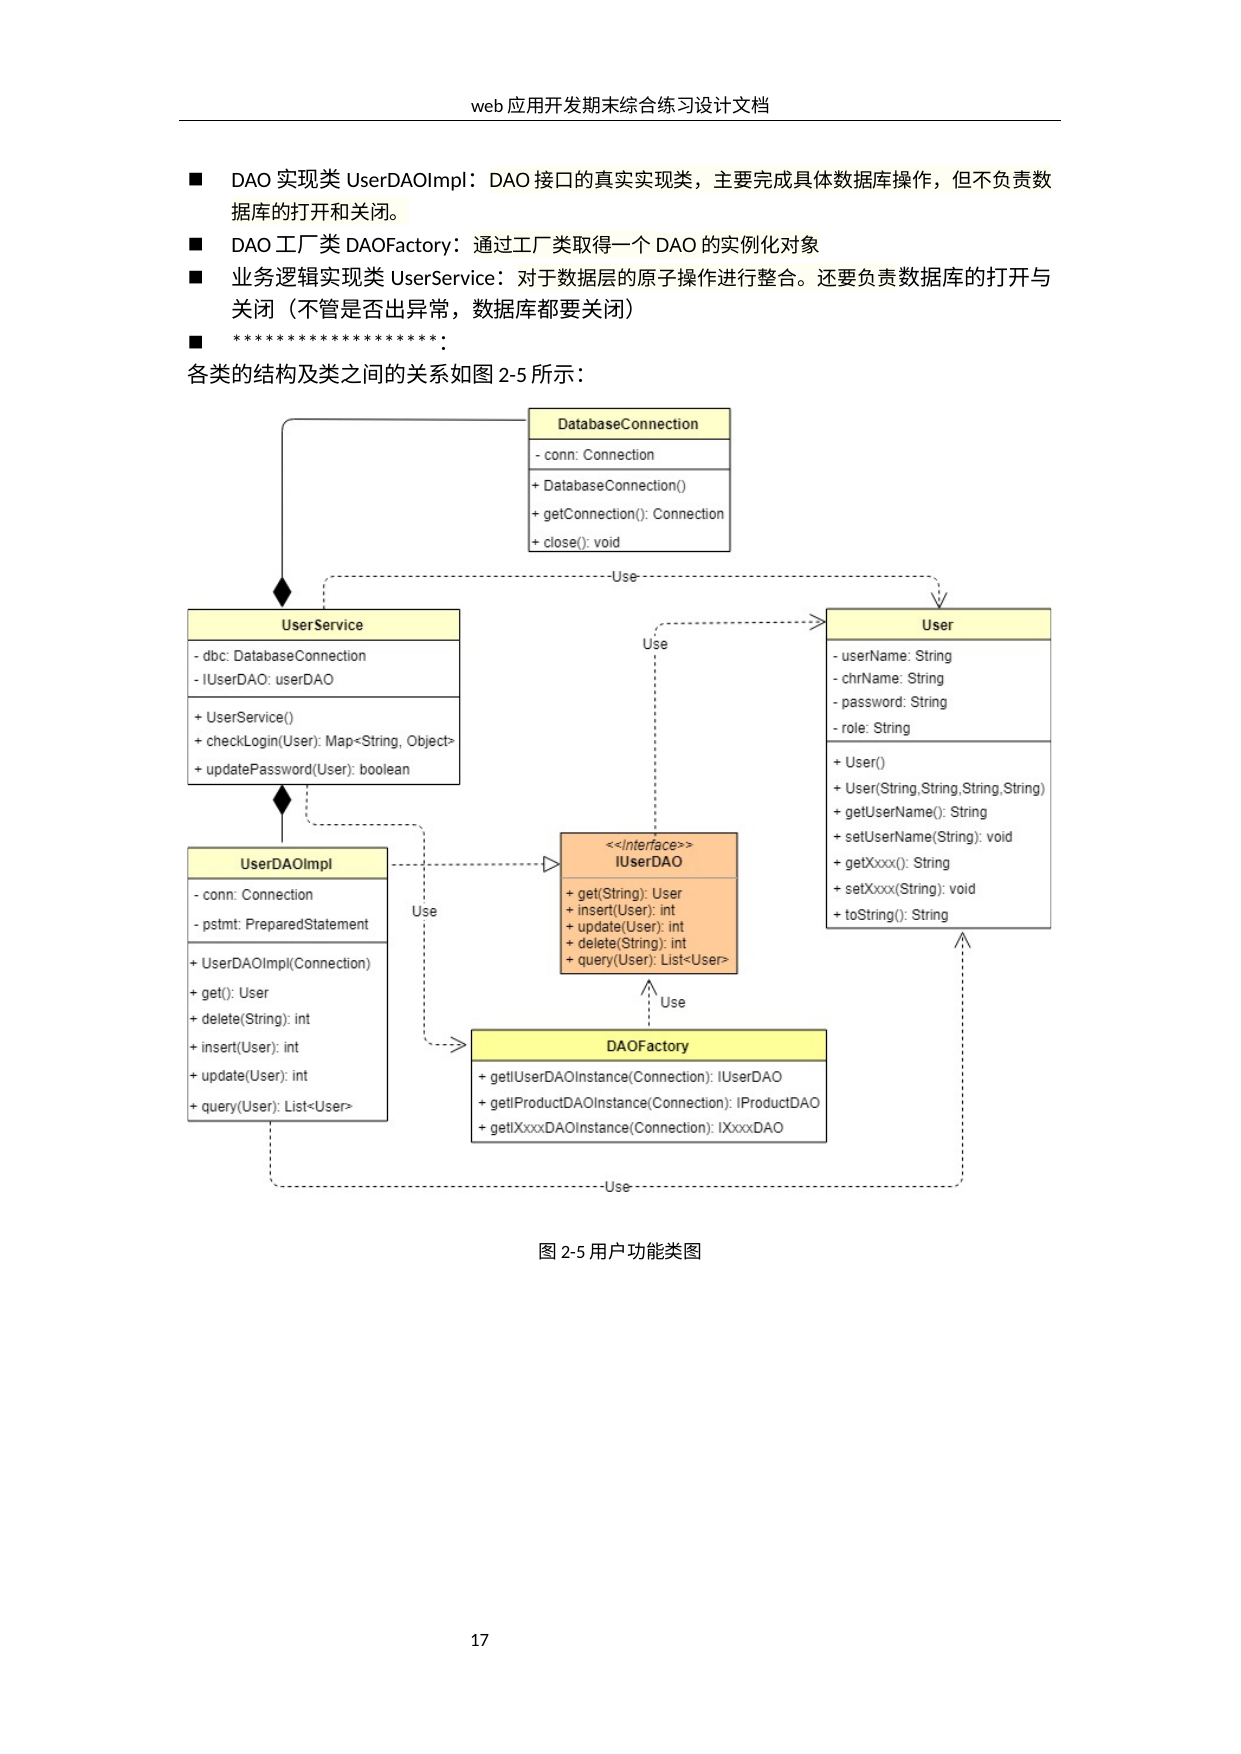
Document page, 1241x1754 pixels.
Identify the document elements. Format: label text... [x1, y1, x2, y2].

text 各类的结构及类之间的关系如图2-5所示： [187, 357, 1053, 389]
list DAO工厂类DAOFactory：通过工厂类取得一个DAO的实例化对象 [187, 227, 1053, 259]
list *******************： [187, 324, 1053, 357]
list DAO实现类UserDAOImpl：DAO接口的真实实现类，主要完成具体数据库操作，但不负责数据库的打开和关闭。 [187, 162, 1053, 227]
picture [187, 389, 1052, 1205]
list 图2-5 用户功能类图 [187, 1234, 1053, 1267]
list 业务逻辑实现类UserService：对于数据层的原子操作进行整合。还要负责数据库的打开与关闭（不管是否出异常，数据库都要关闭） [187, 259, 1053, 324]
